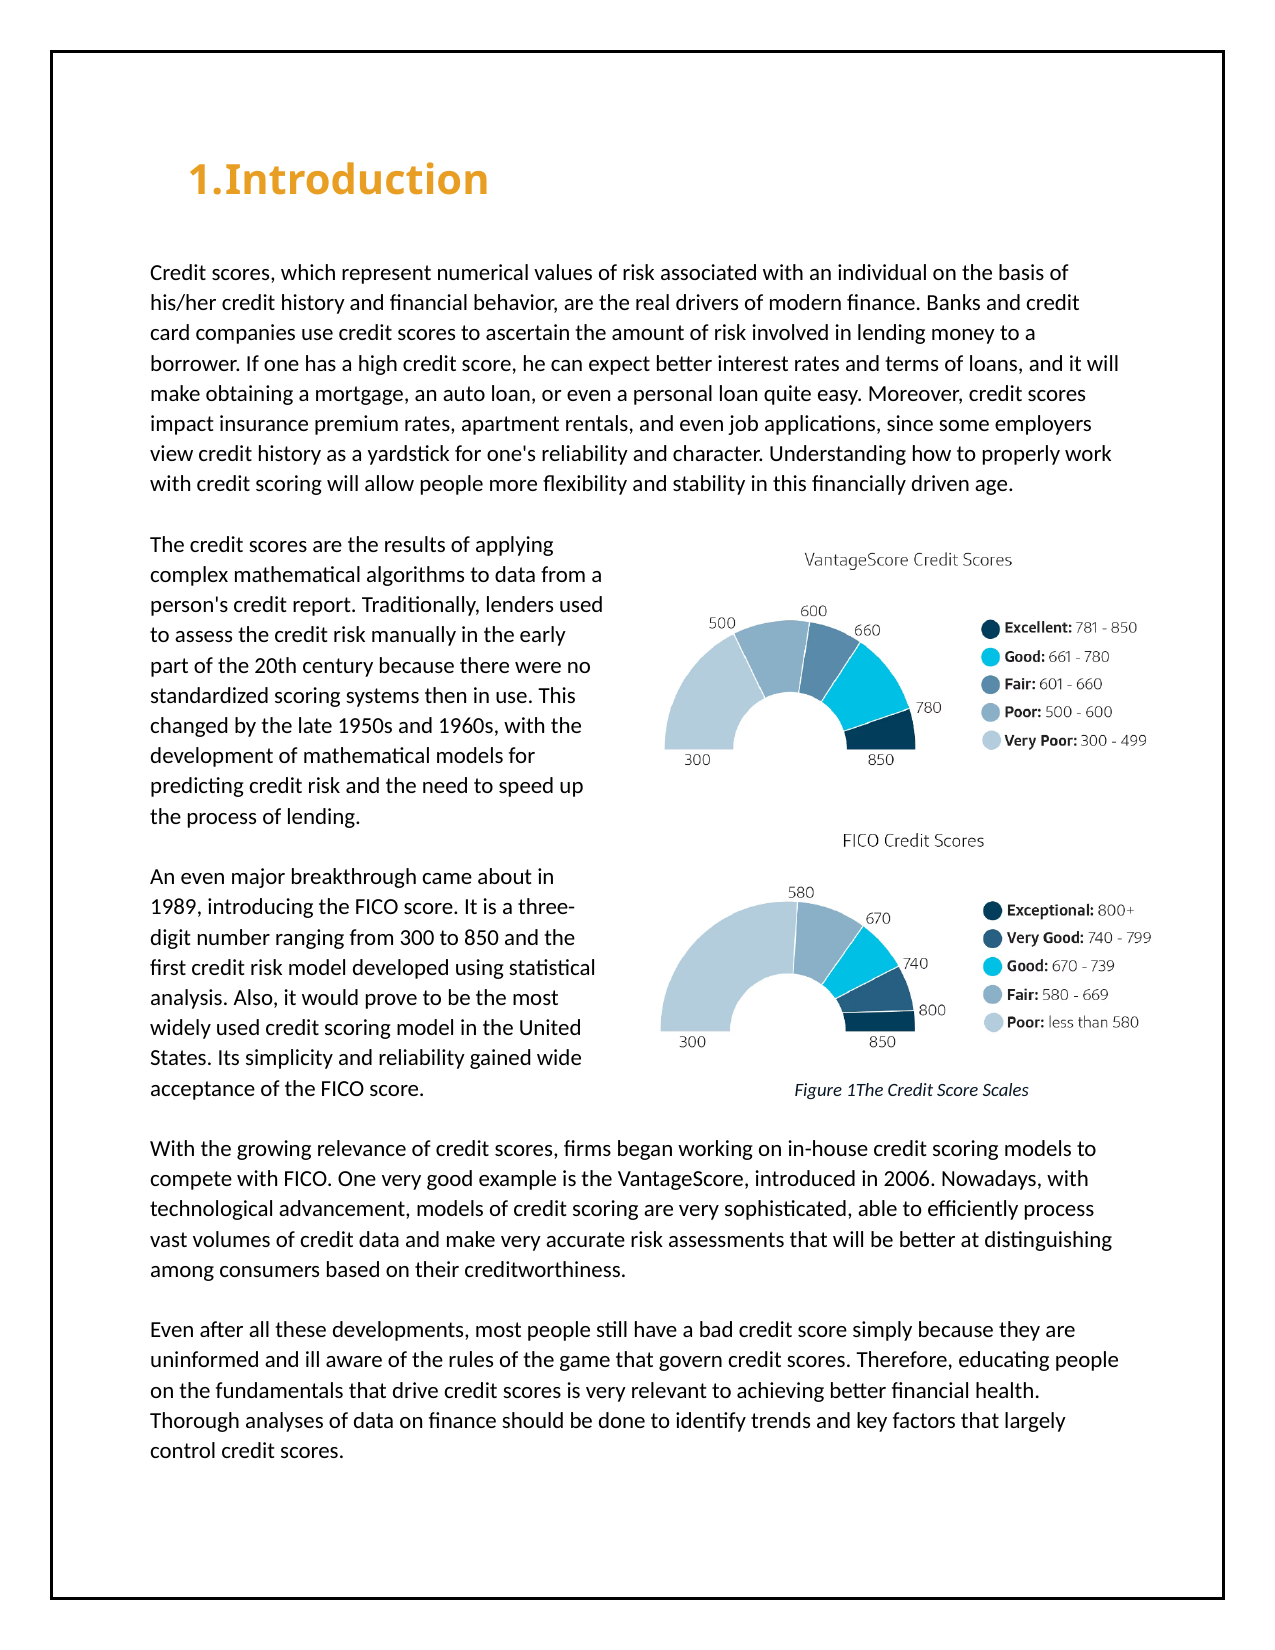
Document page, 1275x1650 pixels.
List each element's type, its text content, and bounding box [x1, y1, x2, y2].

text Credit scores, which represent numerical values of risk associated with an individual on the basis of his/her credit history and financial behavior, are the real drivers of modern finance. Banks and credit card companies use credit scores to ascertain the amount of risk involved in lending money to a borrower. If one has a high credit score, he can expect better interest rates and terms of loans, and it will make obtaining a mortgage, an auto loan, or even a personal loan quite easy. Moreover, credit scores impact insurance premium rates, apartment rentals, and even job applications, since some employers view credit history as a yardstick for one's reliability and character. Understanding how to properly work with credit scoring will allow people more flexibility and stability in this financially driven age. [150, 258, 1125, 498]
picture [628, 531, 1188, 787]
text An even major breakthrough came about in 1989, introducing the FICO score. It is a three-digit number ranging from 300 to 850 and the first credit risk model developed using statistical analysis. Also, it would prove to be the most widely used credit scoring model in the United States. Its simplicity and reliability gained wide acceptance of the FICO score. [150, 862, 1125, 1102]
text With the growing relevance of credit scores, firms began working on in-house credit scoring models to compete with FICO. One very good example is the VantageScore, introduced in 2006. Nowadays, with technological advancement, models of credit scoring are very sophisticated, able to efficiently process vast volumes of credit data and make very accurate risk assessments that will be better at distinguishing among consumers based on their creditworthiness. [150, 1134, 1125, 1283]
subtitle Introduction [187, 150, 1125, 207]
text Even after all these developments, most people still have a bad credit score simply because they are uninformed and ill aware of the rules of the game that govern credit scores. Therefore, educating people on the fundamentals that drive credit scores is very relevant to achieving better financial health. Thorough analyses of data on finance should be done to identify trends and key factors that largely control credit scores. [150, 1315, 1125, 1464]
picture [628, 811, 1197, 1069]
